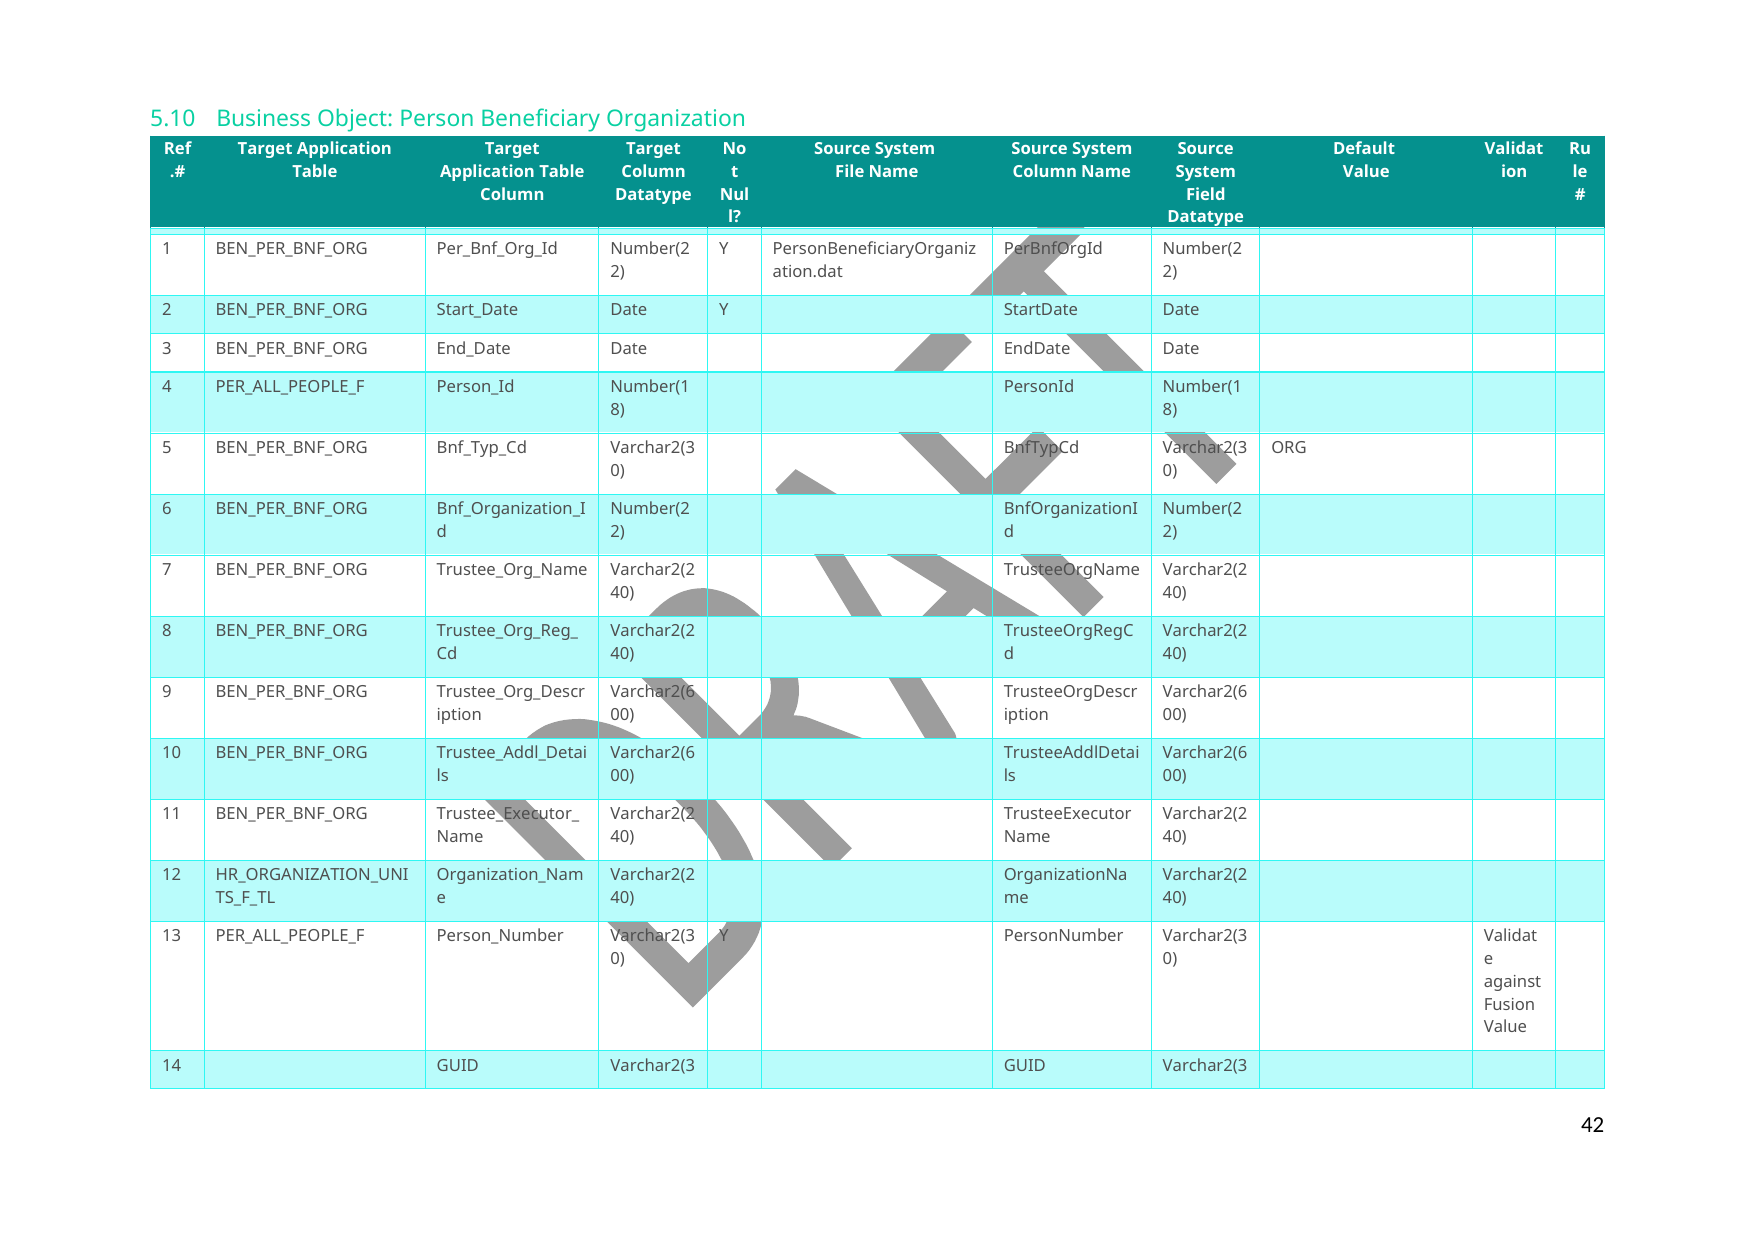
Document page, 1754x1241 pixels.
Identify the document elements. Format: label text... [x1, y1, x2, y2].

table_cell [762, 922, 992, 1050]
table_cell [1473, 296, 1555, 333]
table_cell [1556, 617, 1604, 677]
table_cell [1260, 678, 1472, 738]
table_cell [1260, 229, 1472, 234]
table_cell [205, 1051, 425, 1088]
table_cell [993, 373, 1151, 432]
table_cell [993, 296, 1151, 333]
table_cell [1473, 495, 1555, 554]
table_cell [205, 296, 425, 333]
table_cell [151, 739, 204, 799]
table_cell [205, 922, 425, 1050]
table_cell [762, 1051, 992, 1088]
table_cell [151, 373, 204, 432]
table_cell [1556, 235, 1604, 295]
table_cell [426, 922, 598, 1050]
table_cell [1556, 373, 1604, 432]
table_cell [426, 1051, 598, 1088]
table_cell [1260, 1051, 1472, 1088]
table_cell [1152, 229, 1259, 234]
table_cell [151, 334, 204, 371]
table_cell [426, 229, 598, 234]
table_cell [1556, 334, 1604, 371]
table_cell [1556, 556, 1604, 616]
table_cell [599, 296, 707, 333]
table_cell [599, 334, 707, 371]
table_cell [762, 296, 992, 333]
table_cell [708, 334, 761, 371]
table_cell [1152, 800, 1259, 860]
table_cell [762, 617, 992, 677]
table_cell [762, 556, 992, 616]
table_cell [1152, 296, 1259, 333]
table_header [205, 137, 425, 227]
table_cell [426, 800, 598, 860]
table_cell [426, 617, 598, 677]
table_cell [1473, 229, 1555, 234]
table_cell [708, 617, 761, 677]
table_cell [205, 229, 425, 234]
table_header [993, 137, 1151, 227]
subtitle Business Object: Person Beneficiary Organization [150, 102, 1604, 133]
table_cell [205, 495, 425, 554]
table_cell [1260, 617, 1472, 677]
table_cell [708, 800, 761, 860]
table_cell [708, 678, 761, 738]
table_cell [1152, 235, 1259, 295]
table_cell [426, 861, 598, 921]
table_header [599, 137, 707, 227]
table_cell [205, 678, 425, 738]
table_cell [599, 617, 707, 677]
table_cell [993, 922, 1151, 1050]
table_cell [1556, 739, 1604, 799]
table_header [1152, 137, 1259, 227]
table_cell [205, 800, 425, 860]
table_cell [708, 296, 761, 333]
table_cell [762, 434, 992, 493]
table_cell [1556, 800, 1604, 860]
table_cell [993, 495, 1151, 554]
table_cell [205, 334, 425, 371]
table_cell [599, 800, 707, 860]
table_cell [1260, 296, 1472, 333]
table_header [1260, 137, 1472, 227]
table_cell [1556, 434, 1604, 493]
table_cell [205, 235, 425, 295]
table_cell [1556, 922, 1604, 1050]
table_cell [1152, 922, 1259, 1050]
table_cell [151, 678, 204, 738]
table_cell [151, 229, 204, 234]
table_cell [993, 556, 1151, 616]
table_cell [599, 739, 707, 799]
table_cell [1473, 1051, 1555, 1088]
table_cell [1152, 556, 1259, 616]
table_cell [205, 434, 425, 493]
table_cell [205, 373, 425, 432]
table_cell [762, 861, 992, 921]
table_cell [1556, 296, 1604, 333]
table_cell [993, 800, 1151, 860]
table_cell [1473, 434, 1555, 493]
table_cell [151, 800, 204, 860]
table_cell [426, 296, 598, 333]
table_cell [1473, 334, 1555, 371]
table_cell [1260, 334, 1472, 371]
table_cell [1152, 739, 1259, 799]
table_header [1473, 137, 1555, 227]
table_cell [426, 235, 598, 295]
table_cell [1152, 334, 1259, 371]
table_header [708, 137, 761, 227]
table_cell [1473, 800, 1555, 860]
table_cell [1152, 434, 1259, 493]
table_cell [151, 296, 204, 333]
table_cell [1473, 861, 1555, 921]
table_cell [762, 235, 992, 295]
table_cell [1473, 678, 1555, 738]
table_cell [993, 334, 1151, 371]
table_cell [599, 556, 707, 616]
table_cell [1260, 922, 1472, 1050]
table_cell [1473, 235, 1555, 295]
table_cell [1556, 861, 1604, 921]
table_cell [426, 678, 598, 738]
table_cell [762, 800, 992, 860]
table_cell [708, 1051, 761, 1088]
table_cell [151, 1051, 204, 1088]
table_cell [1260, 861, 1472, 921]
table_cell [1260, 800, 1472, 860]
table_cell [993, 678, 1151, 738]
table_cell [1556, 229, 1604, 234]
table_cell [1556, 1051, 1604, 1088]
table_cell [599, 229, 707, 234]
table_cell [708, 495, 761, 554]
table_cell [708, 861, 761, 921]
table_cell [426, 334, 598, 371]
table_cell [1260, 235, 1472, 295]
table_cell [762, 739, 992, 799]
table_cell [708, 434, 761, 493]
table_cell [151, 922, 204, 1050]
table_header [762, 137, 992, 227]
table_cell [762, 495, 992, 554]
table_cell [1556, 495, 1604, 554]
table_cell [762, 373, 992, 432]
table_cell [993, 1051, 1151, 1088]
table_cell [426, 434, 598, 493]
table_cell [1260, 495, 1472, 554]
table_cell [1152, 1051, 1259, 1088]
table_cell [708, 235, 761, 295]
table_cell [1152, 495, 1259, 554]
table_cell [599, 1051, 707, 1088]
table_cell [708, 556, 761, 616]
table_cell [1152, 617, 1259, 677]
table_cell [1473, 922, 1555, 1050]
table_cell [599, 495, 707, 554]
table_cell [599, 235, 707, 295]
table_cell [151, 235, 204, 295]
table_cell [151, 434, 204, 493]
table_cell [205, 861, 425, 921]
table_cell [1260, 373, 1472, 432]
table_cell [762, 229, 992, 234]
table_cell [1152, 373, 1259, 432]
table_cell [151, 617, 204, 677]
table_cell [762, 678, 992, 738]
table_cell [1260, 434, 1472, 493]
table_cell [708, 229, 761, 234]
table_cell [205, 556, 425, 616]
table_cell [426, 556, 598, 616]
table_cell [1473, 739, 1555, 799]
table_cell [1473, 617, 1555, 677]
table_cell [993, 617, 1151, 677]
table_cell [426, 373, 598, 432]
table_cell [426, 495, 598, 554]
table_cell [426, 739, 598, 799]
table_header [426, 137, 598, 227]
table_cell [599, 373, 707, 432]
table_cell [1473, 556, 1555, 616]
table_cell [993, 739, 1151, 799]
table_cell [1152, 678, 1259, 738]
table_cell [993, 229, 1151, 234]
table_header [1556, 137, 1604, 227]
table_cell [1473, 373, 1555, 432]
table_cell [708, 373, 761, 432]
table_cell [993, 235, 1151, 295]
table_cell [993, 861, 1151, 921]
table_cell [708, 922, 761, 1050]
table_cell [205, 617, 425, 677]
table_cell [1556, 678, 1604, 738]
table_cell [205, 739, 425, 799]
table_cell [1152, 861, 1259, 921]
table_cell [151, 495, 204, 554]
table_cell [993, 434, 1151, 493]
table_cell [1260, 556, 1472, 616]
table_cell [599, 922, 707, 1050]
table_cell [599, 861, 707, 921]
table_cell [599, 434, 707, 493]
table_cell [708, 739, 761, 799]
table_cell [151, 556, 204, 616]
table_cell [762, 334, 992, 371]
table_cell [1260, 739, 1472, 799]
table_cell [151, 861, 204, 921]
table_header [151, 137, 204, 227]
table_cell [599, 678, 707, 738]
